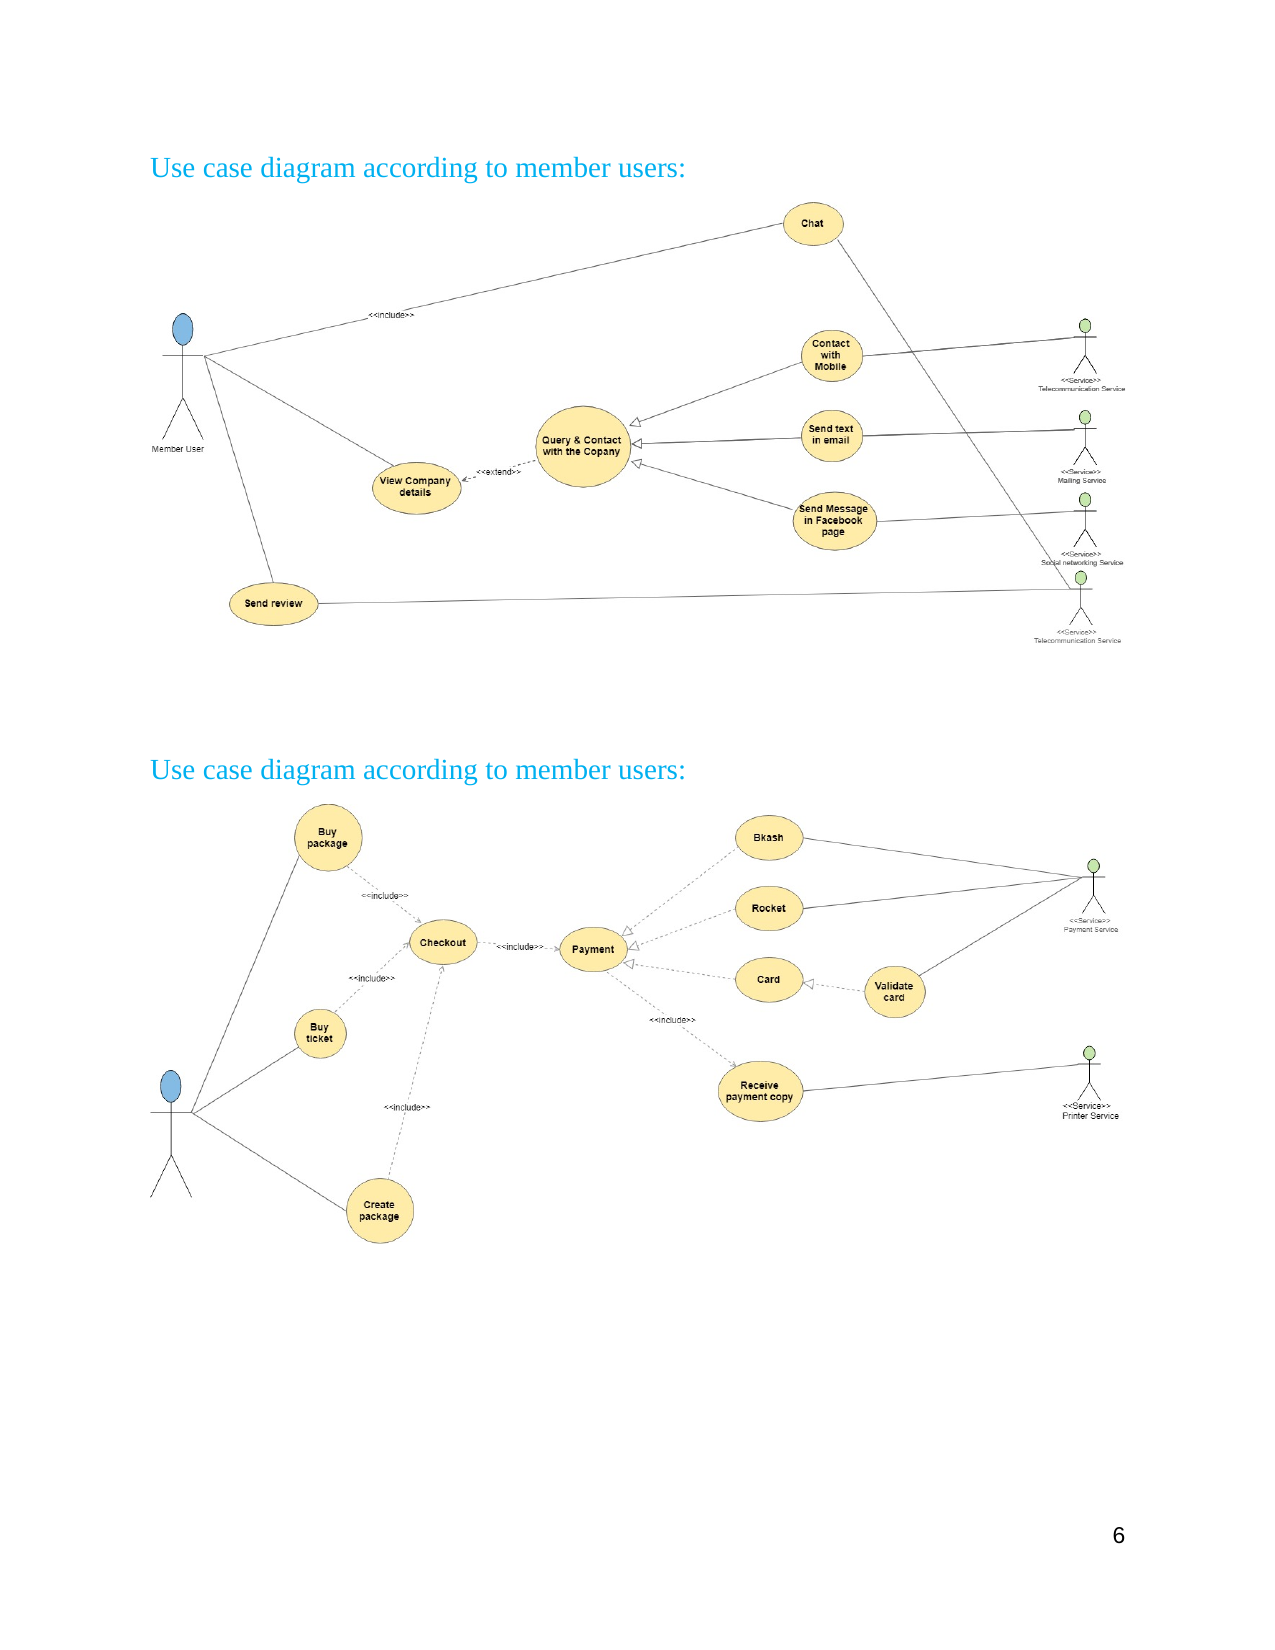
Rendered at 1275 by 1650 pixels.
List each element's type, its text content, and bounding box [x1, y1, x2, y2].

text Use case diagram according to member users: [150, 752, 1125, 785]
picture [150, 804, 1125, 1244]
picture [150, 202, 1125, 645]
text Use case diagram according to member users: [150, 150, 1125, 183]
